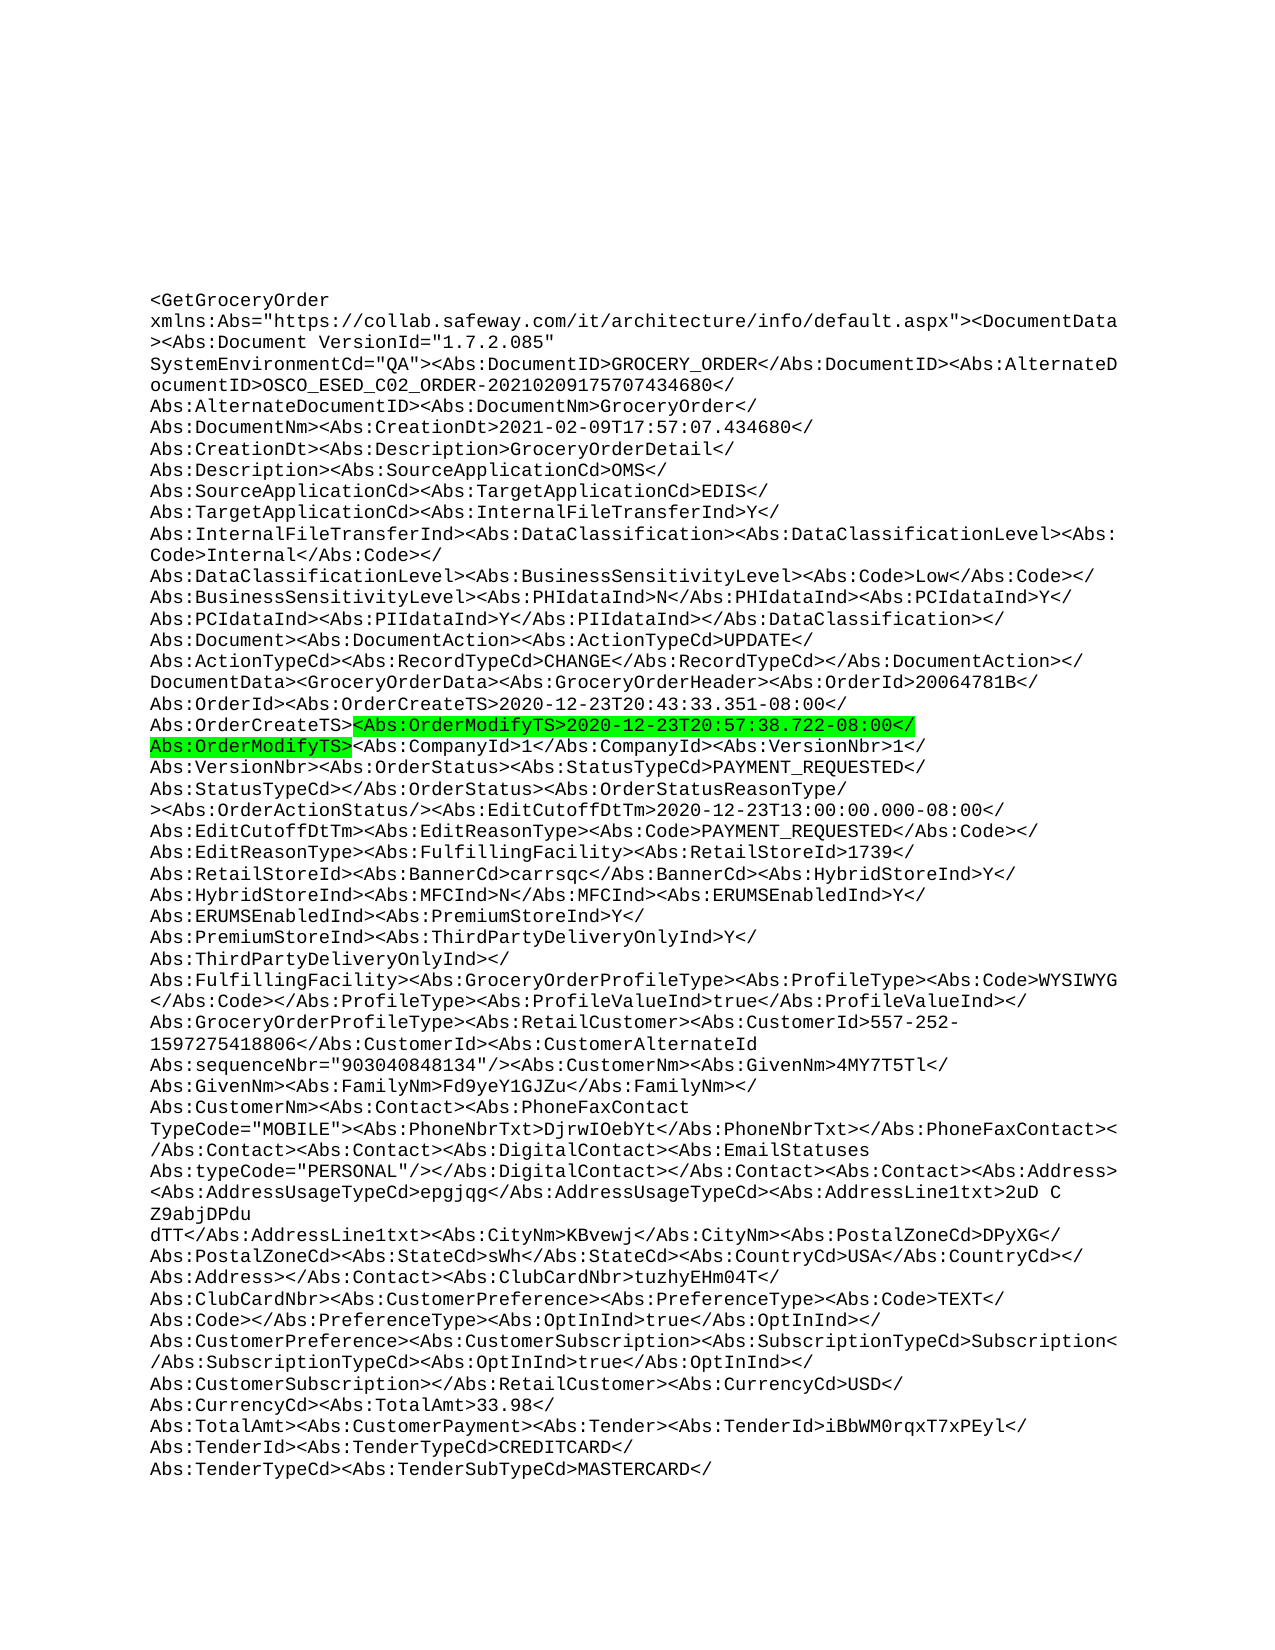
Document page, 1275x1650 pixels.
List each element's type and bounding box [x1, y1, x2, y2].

text [150, 291, 1125, 1481]
